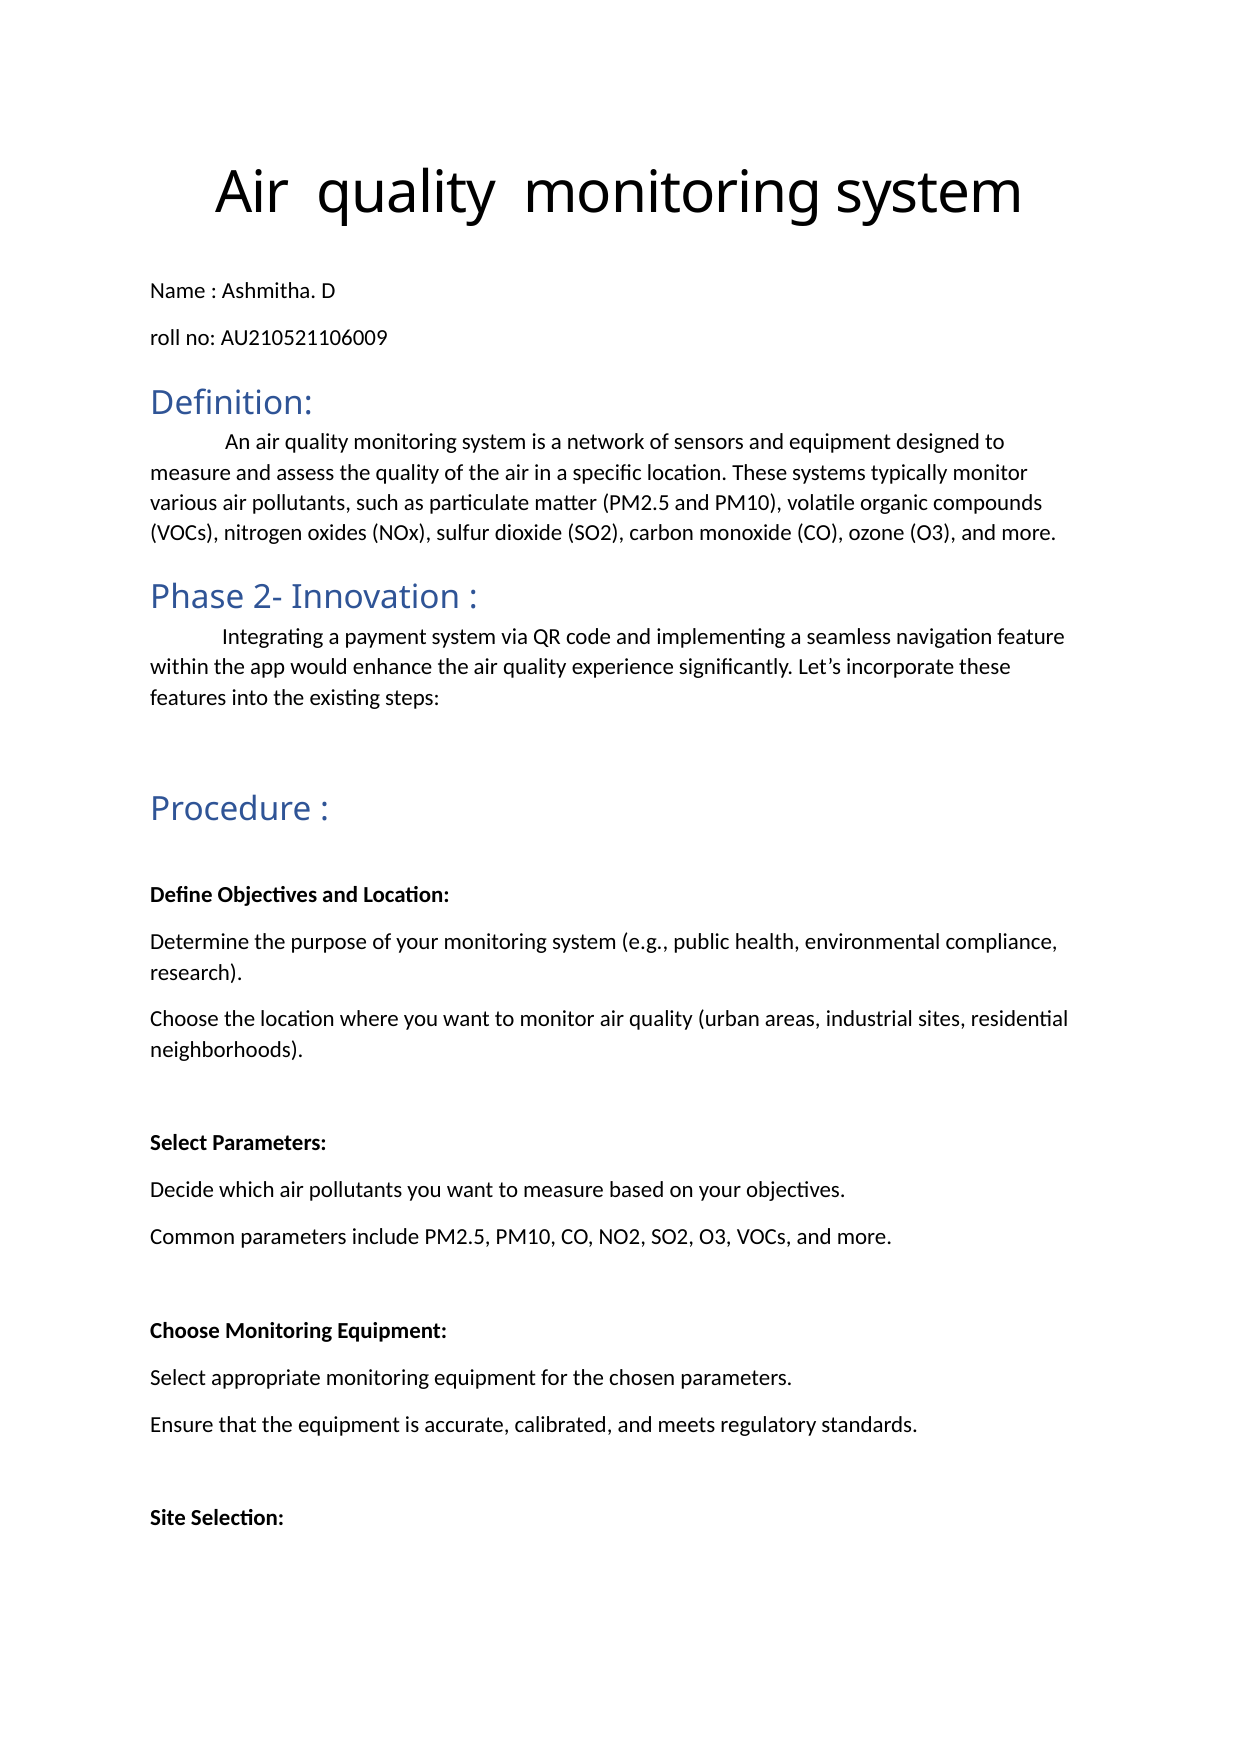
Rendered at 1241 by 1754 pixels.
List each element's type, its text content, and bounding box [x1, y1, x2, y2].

text Name : Ashmitha. D [150, 276, 1090, 304]
text An air quality monitoring system is a network of sensors and equipment designed to measure and assess the quality of the air in a specific location. These systems typically monitor various air pollutants, such as particulate matter (PM2.5 and PM10), volatile organic compounds (VOCs), nitrogen oxides (NOx), sulfur dioxide (SO2), carbon monoxide (CO), ozone (O3), and more. [150, 427, 1090, 546]
text Define Objectives and Location: [150, 881, 1090, 908]
text Select Parameters: [150, 1128, 1090, 1156]
text Decide which air pollutants you want to measure based on your objectives. [150, 1175, 1090, 1203]
subtitle Definition: [150, 378, 1090, 424]
text Determine the purpose of your monitoring system (e.g., public health, environmental compliance, research). [150, 927, 1090, 986]
text Site Selection: [150, 1503, 1090, 1531]
text Common parameters include PM2.5, PM10, CO, NO2, SO2, O3, VOCs, and more. [150, 1222, 1090, 1250]
text Choose the location where you want to monitor air quality (urban areas, industrial sites, residential neighborhoods). [150, 1004, 1090, 1063]
text roll no: AU210521106009 [150, 323, 1090, 351]
subtitle Phase 2- Innovation : [150, 573, 1090, 619]
text Integrating a payment system via QR code and implementing a seamless navigation feature within the app would enhance the air quality experience significantly. Let’s incorporate these features into the existing steps: [150, 622, 1090, 711]
text Ensure that the equipment is accurate, calibrated, and meets regulatory standards. [150, 1410, 1090, 1438]
subtitle Procedure : [150, 785, 1090, 830]
text Choose Monitoring Equipment: [150, 1316, 1090, 1344]
title Air quality monitoring system [150, 150, 1090, 229]
text Select appropriate monitoring equipment for the chosen parameters. [150, 1363, 1090, 1391]
